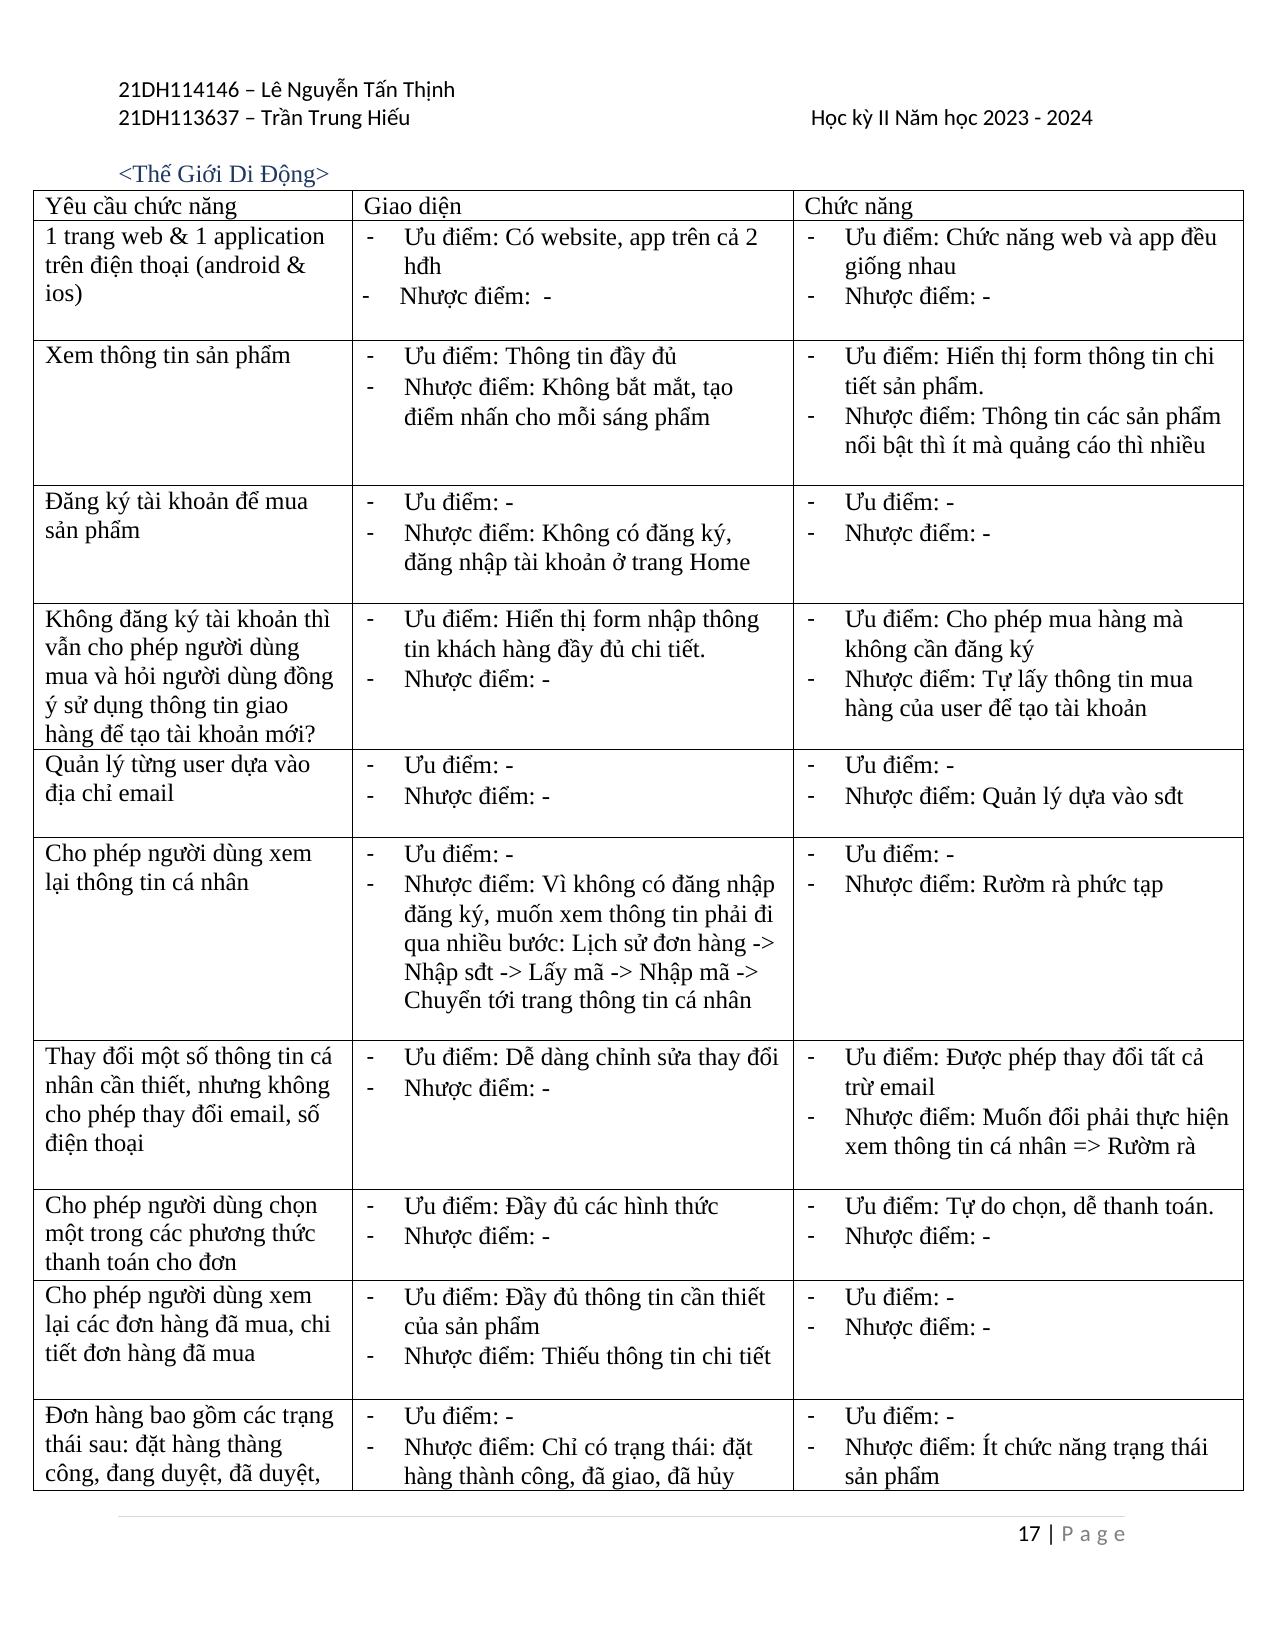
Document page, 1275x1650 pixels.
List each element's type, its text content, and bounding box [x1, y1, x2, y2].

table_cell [34, 1400, 352, 1490]
subtitle <Thế Giới Di Động> [118, 159, 1125, 188]
table_cell Ưu điểm: Đầy đủ thông tin cần thiết của sản phẩm Nhược điểm: Thiếu thông tin chi tiết [353, 1281, 793, 1399]
table_cell Ưu điểm: - Nhược điểm: Rườm rà phức tạp [794, 838, 1243, 1040]
table_cell Cho phép người dùng xem lại các đơn hàng đã mua, chi tiết đơn hàng đã mua [34, 1281, 352, 1399]
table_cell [353, 1400, 793, 1490]
table_cell Ưu điểm: Thông tin đầy đủ Nhược điểm: Không bắt mắt, tạo điểm nhấn cho mỗi sáng phẩm [353, 341, 793, 485]
table_cell Ưu điểm: - Nhược điểm: Không có đăng ký, đăng nhập tài khoản ở trang Home [353, 486, 793, 603]
table_cell Ưu điểm: - Nhược điểm: - [794, 486, 1243, 603]
table_cell Ưu điểm: Dễ dàng chỉnh sửa thay đổi Nhược điểm: - [353, 1041, 793, 1189]
table_cell Không đăng ký tài khoản thì vẫn cho phép người dùng mua và hỏi người dùng đồng ý sử dụng thông tin giao hàng để tạo tài khoản mới? [34, 604, 352, 748]
table_header Chức năng [794, 191, 1243, 220]
table_cell Ưu điểm: - Nhược điểm: Vì không có đăng nhập đăng ký, muốn xem thông tin phải đi qua nhiều bước: Lịch sử đơn hàng -> Nhập sđt -> Lấy mã -> Nhập mã -> Chuyển tới trang thông tin cá nhân [353, 838, 793, 1040]
table_cell Ưu điểm: Cho phép mua hàng mà không cần đăng ký Nhược điểm: Tự lấy thông tin mua hàng của user để tạo tài khoản [794, 604, 1243, 748]
table_header Giao diện [353, 191, 793, 220]
table_cell Ưu điểm: Hiển thị form thông tin chi tiết sản phẩm. Nhược điểm: Thông tin các sản phẩm nổi bật thì ít mà quảng cáo thì nhiều [794, 341, 1243, 485]
table_cell Quản lý từng user dựa vào địa chỉ email [34, 750, 352, 837]
table_cell Cho phép người dùng xem lại thông tin cá nhân [34, 838, 352, 1040]
table_cell Ưu điểm: - Nhược điểm: - [794, 1281, 1243, 1399]
table_cell Ưu điểm: Hiển thị form nhập thông tin khách hàng đầy đủ chi tiết. Nhược điểm: - [353, 604, 793, 748]
table_cell Ưu điểm: Tự do chọn, dễ thanh toán. Nhược điểm: - [794, 1190, 1243, 1279]
table_cell Ưu điểm: Chức năng web và app đều giống nhau Nhược điểm: - [794, 221, 1243, 339]
table_cell Đăng ký tài khoản để mua sản phẩm [34, 486, 352, 603]
table_cell 1 trang web & 1 application trên điện thoại (android & ios) [34, 221, 352, 339]
table_cell Cho phép người dùng chọn một trong các phương thức thanh toán cho đơn [34, 1190, 352, 1279]
table_cell Ưu điểm: - Nhược điểm: - [353, 750, 793, 837]
table_cell Ưu điểm: Được phép thay đổi tất cả trừ email Nhược điểm: Muốn đổi phải thực hiện xem thông tin cá nhân => Rườm rà [794, 1041, 1243, 1189]
table_header Yêu cầu chức năng [34, 191, 352, 220]
table_cell Ưu điểm: Đầy đủ các hình thức Nhược điểm: - [353, 1190, 793, 1279]
table_cell Ưu điểm: - Nhược điểm: Quản lý dựa vào sđt [794, 750, 1243, 837]
table_cell Thay đổi một số thông tin cá nhân cần thiết, nhưng không cho phép thay đổi email, số điện thoại [34, 1041, 352, 1189]
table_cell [794, 1400, 1243, 1490]
table_cell Xem thông tin sản phẩm [34, 341, 352, 485]
table_cell Ưu điểm: Có website, app trên cả 2 hđh Nhược điểm: - [353, 221, 793, 339]
